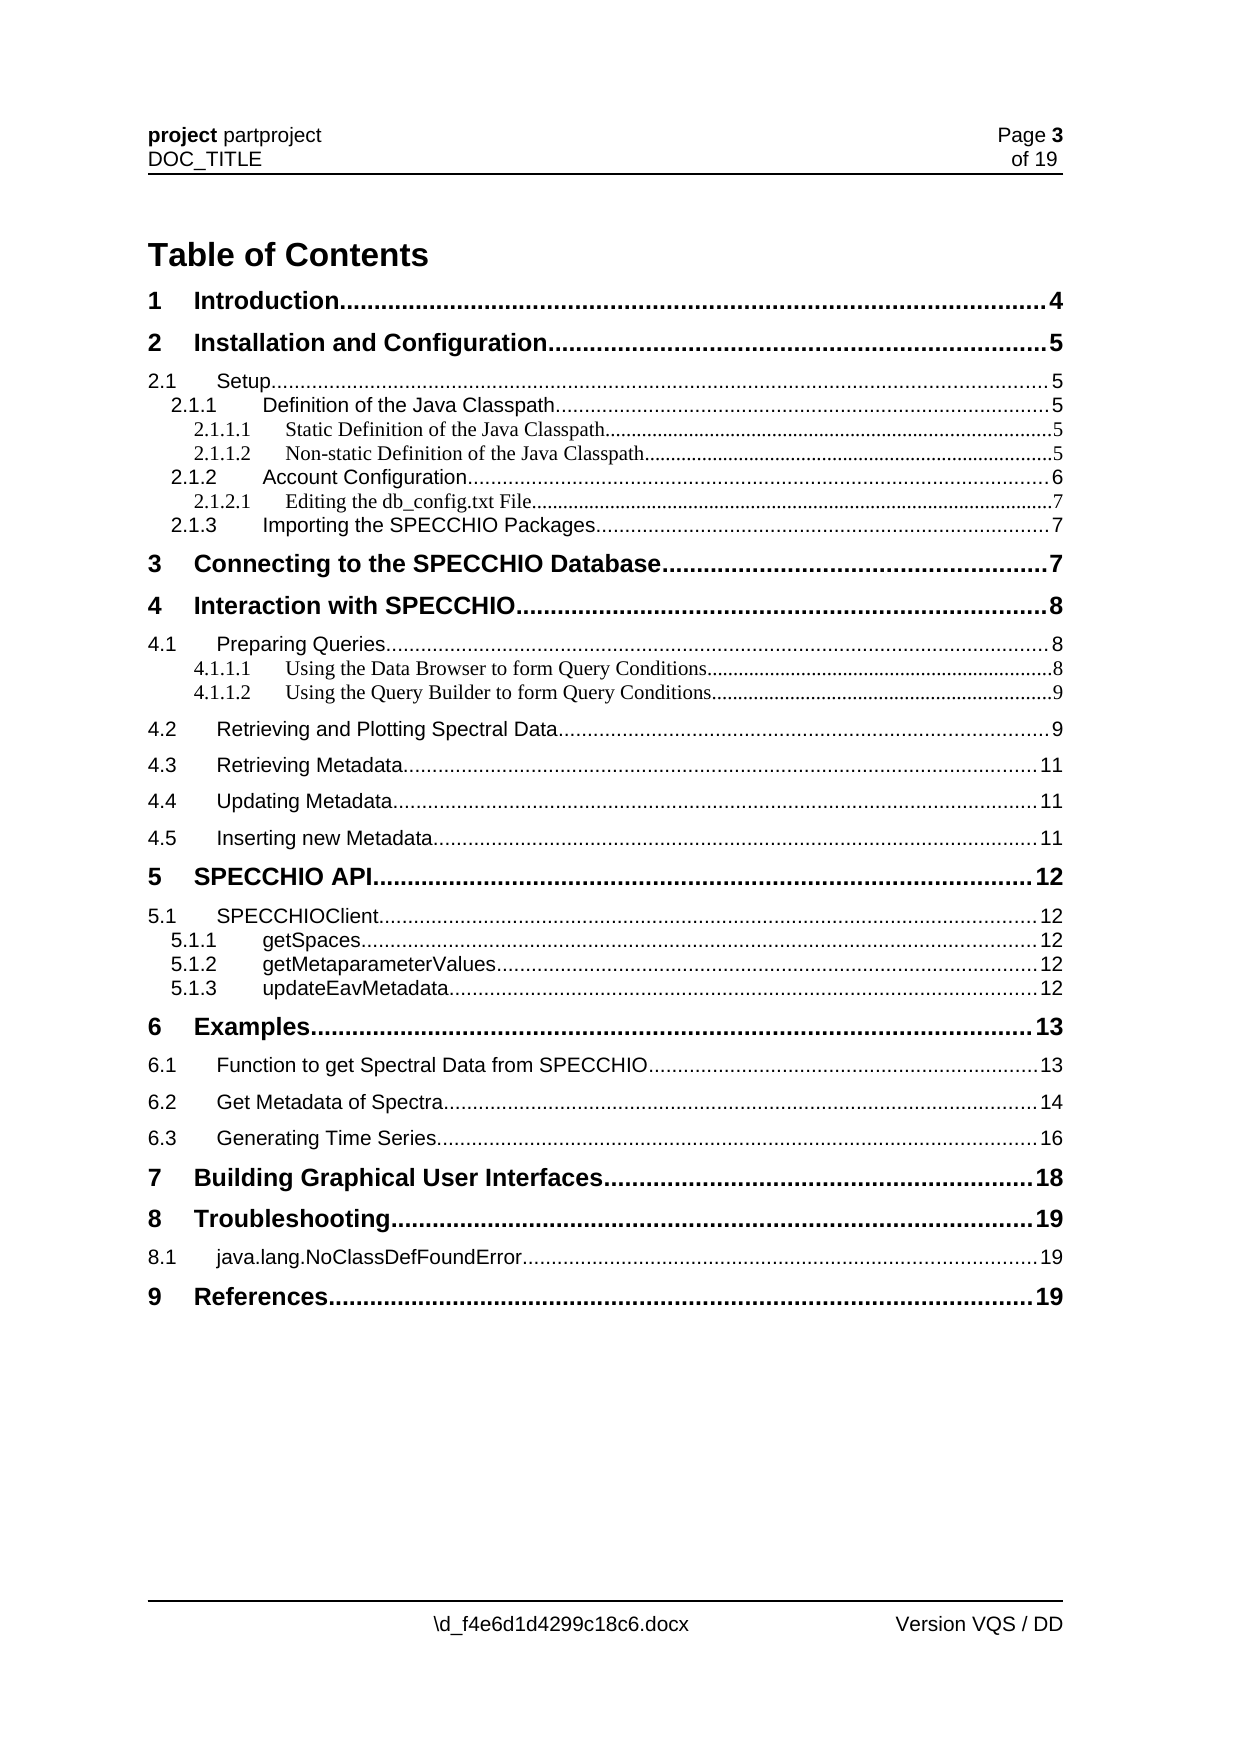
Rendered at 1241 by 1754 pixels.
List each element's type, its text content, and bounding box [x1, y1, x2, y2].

text 5.1.2 getMetaparameterValues 12 [171, 951, 1063, 975]
text 4.5 Inserting new Metadata 11 [148, 826, 1063, 850]
text 8.1 java.lang.NoClassDefFoundError 19 [148, 1245, 1063, 1269]
text 1 Introduction 4 [148, 286, 1063, 315]
text 5.1.3 updateEavMetadata 12 [171, 975, 1063, 999]
text 8 Troubleshooting 19 [148, 1204, 1063, 1232]
text 2.1.1.1 Static Definition of the Java Classpath 5 [193, 417, 1063, 441]
text 5.1.1 getSpaces 12 [171, 927, 1063, 951]
text 2 Installation and Configuration 5 [148, 328, 1063, 356]
text 4.1 Preparing Queries 8 [148, 632, 1063, 656]
text 6.2 Get Metadata of Spectra 14 [148, 1089, 1063, 1113]
text 6.1 Function to get Spectral Data from SPECCHIO 13 [148, 1053, 1063, 1077]
text 5 SPECCHIO API 12 [148, 862, 1063, 891]
text 6.3 Generating Time Series 16 [148, 1126, 1063, 1150]
text 4 Interaction with SPECCHIO 8 [148, 591, 1063, 619]
text 4.3 Retrieving Metadata 11 [148, 753, 1063, 777]
text 2.1.1 Definition of the Java Classpath 5 [171, 393, 1063, 417]
text 3 Connecting to the SPECCHIO Database 7 [148, 549, 1063, 578]
text 5.1 SPECCHIOClient 12 [148, 903, 1063, 927]
text 2.1 Setup 5 [148, 369, 1063, 393]
text 2.1.2.1 Editing the db_config.txt File 7 [193, 489, 1063, 513]
text 2.1.2 Account Configuration 6 [171, 465, 1063, 489]
text 6 Examples 13 [148, 1012, 1063, 1041]
text 4.1.1.1 Using the Data Browser to form Query Conditions 8 [193, 656, 1063, 680]
text 7 Building Graphical User Interfaces 18 [148, 1162, 1063, 1191]
text Table of Contents [148, 235, 1063, 274]
text 2.1.1.2 Non-static Definition of the Java Classpath 5 [193, 441, 1063, 465]
text 4.4 Updating Metadata 11 [148, 789, 1063, 813]
text 2.1.3 Importing the SPECCHIO Packages 7 [171, 513, 1063, 537]
text 9 References 19 [148, 1281, 1063, 1310]
text 4.2 Retrieving and Plotting Spectral Data 9 [148, 716, 1063, 740]
text 4.1.1.2 Using the Query Builder to form Query Conditions 9 [193, 680, 1063, 704]
